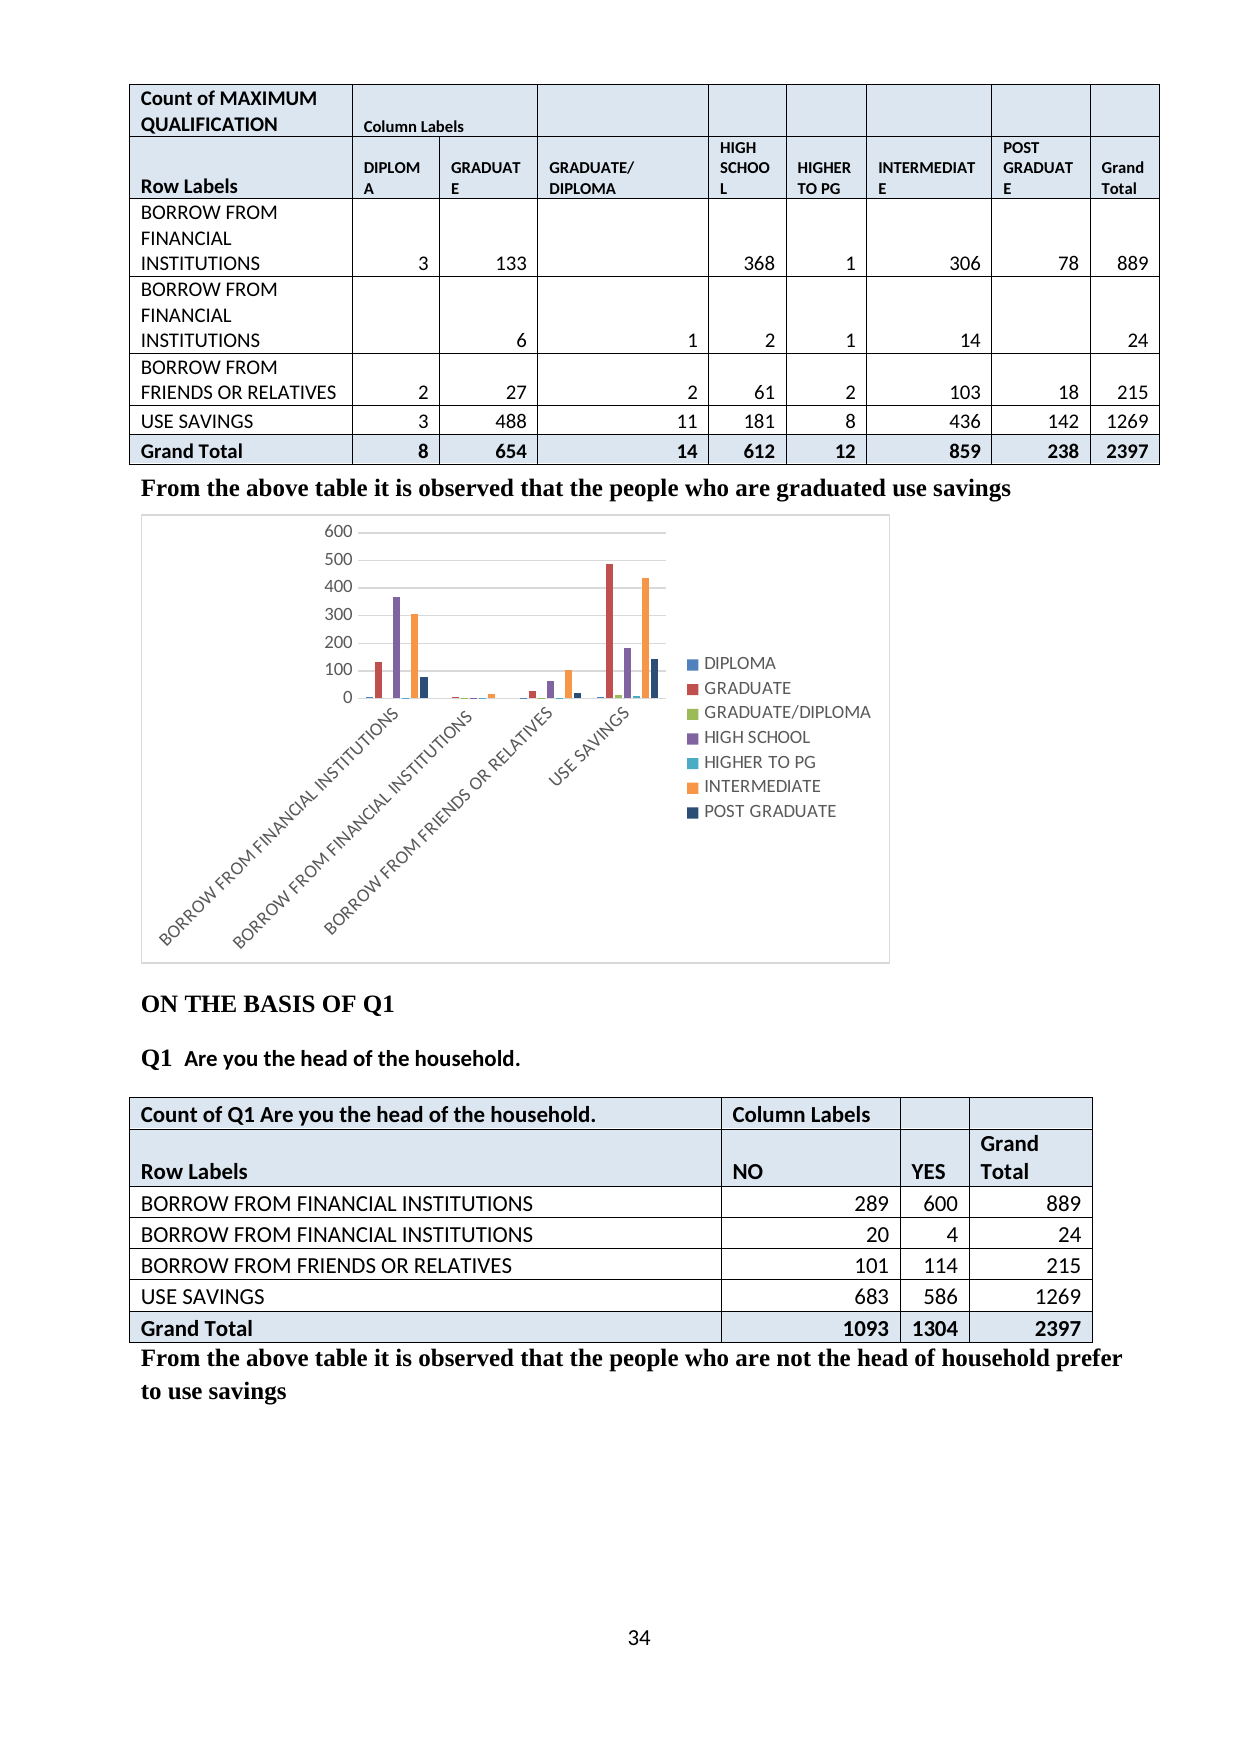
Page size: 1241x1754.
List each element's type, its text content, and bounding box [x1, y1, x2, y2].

table_cell 2397 [970, 1312, 1092, 1342]
table_header [901, 1098, 969, 1128]
table_cell 2 [709, 277, 786, 353]
table_cell 1 [538, 277, 708, 353]
table_header [992, 85, 1090, 136]
table_cell 12 [787, 435, 866, 463]
table_cell USE SAVINGS [130, 406, 352, 434]
table_cell 2 [353, 354, 439, 405]
table_header Count of MAXIMUM QUALIFICATION [130, 85, 352, 136]
table_cell 18 [992, 354, 1090, 405]
table_cell 586 [901, 1280, 969, 1311]
table_cell 8 [787, 406, 866, 434]
table_cell [353, 277, 439, 353]
table_cell HIGHER TO PG [787, 137, 866, 198]
table_cell 2 [538, 354, 708, 405]
table_cell 3 [353, 199, 439, 276]
table_cell 14 [538, 435, 708, 463]
table_cell 4 [901, 1218, 969, 1248]
table_cell 103 [867, 354, 991, 405]
table_cell 1269 [970, 1280, 1092, 1311]
table_cell 368 [709, 199, 786, 276]
table_cell 889 [1091, 199, 1159, 276]
text From the above table it is observed that the people who are graduated use savings [141, 473, 1137, 502]
table_cell Grand Total [1091, 137, 1159, 198]
table_cell 1304 [901, 1312, 969, 1342]
table_cell 101 [722, 1249, 900, 1279]
table_cell 24 [970, 1218, 1092, 1248]
text From the above table it is observed that the people who are not the head of household prefer to use savings [141, 1343, 1137, 1404]
table_header [787, 85, 866, 136]
table_cell 24 [1091, 277, 1159, 353]
table_cell 215 [1091, 354, 1159, 405]
table_cell BORROW FROM FINANCIAL INSTITUTIONS [130, 199, 352, 276]
table_cell 1093 [722, 1312, 900, 1342]
text Q1 Are you the head of the household. [141, 1043, 1137, 1072]
table_cell DIPLOMA [353, 137, 439, 198]
table_cell [538, 199, 708, 276]
table_cell 11 [538, 406, 708, 434]
table_header Column Labels [353, 85, 537, 136]
table_cell 78 [992, 199, 1090, 276]
table_header [1091, 85, 1159, 136]
table_cell [992, 277, 1090, 353]
table_cell INTERMEDIATE [867, 137, 991, 198]
table_cell 889 [970, 1187, 1092, 1217]
table_cell HIGH SCHOOL [709, 137, 786, 198]
table_cell 612 [709, 435, 786, 463]
table_cell Grand Total [130, 435, 352, 463]
table_header Column Labels [722, 1098, 900, 1128]
table_cell 289 [722, 1187, 900, 1217]
table_cell POST GRADUATE [992, 137, 1090, 198]
table_cell NO [722, 1130, 900, 1186]
table_header [970, 1098, 1092, 1128]
table_cell Row Labels [130, 1130, 721, 1186]
table_cell 6 [440, 277, 537, 353]
table_cell 2397 [1091, 435, 1159, 463]
table_cell 1269 [1091, 406, 1159, 434]
table_cell 238 [992, 435, 1090, 463]
table_cell 14 [867, 277, 991, 353]
table_cell Grand Total [970, 1130, 1092, 1186]
table_cell 436 [867, 406, 991, 434]
table_cell BORROW FROM FRIENDS OR RELATIVES [130, 354, 352, 405]
table_cell Grand Total [130, 1312, 721, 1342]
table_cell 1 [787, 199, 866, 276]
table_cell 215 [970, 1249, 1092, 1279]
table_cell BORROW FROM FRIENDS OR RELATIVES [130, 1249, 721, 1279]
table_cell 859 [867, 435, 991, 463]
table_cell 488 [440, 406, 537, 434]
table_cell 683 [722, 1280, 900, 1311]
table_cell 27 [440, 354, 537, 405]
table_cell 61 [709, 354, 786, 405]
table_cell GRADUATE [440, 137, 537, 198]
table_cell 114 [901, 1249, 969, 1279]
table_cell 3 [353, 406, 439, 434]
table_cell 20 [722, 1218, 900, 1248]
table_cell USE SAVINGS [130, 1280, 721, 1311]
table_cell GRADUATE/DIPLOMA [538, 137, 708, 198]
table_cell 654 [440, 435, 537, 463]
table_cell 8 [353, 435, 439, 463]
text ON THE BASIS OF Q1 [141, 989, 1137, 1018]
table_cell BORROW FROM FINANCIAL INSTITUTIONS [130, 1218, 721, 1248]
table_cell YES [901, 1130, 969, 1186]
table_cell BORROW FROM FINANCIAL INSTITUTIONS [130, 277, 352, 353]
table_header [538, 85, 708, 136]
table_header [709, 85, 786, 136]
table_header [867, 85, 991, 136]
table_cell 1 [787, 277, 866, 353]
table_header Count of Q1 Are you the head of the household. [130, 1098, 721, 1128]
table_cell 181 [709, 406, 786, 434]
table_cell 2 [787, 354, 866, 405]
table_cell 600 [901, 1187, 969, 1217]
table_cell 306 [867, 199, 991, 276]
table_cell Row Labels [130, 137, 352, 198]
table_cell BORROW FROM FINANCIAL INSTITUTIONS [130, 1187, 721, 1217]
table_cell 142 [992, 406, 1090, 434]
table_cell 133 [440, 199, 537, 276]
